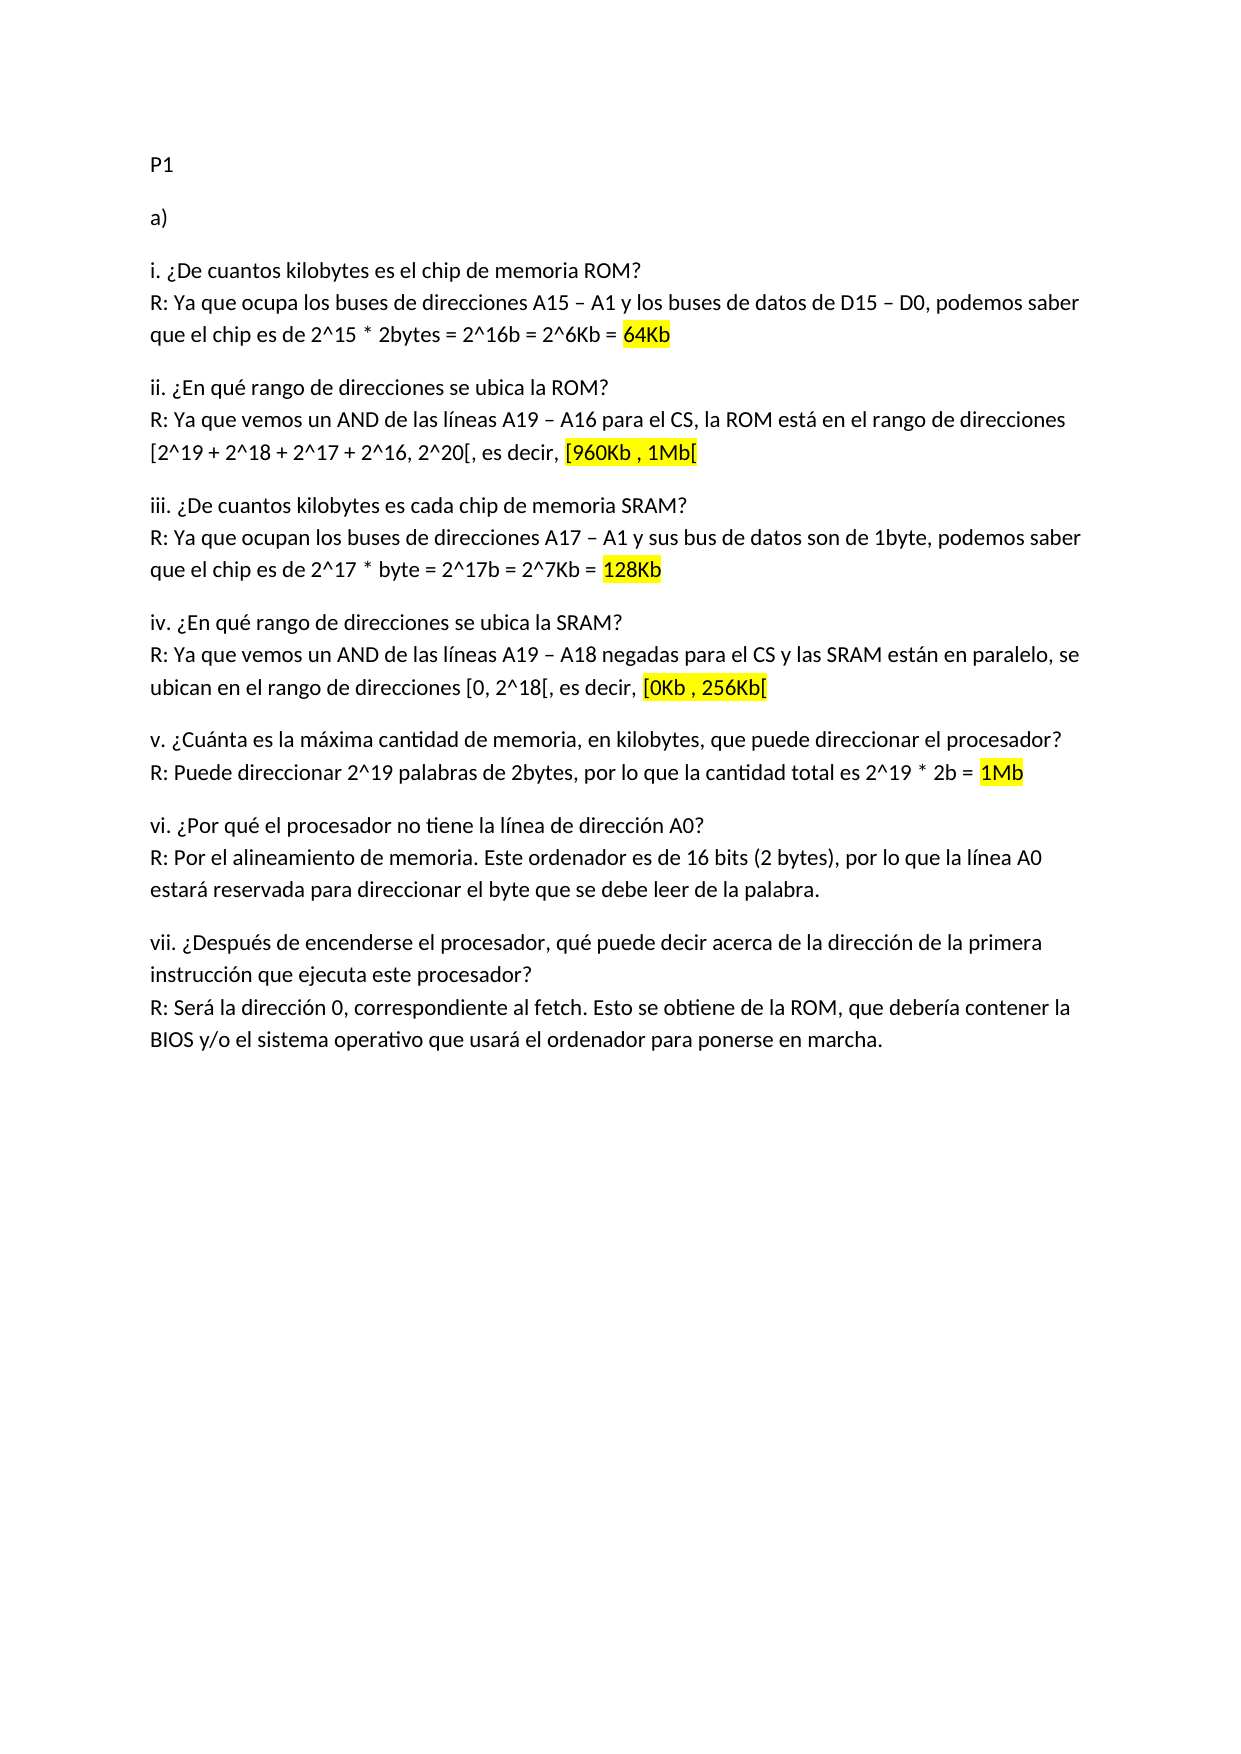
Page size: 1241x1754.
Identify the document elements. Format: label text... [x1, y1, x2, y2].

text vii. ¿Después de encenderse el procesador, qué puede decir acerca de la dirección de la primera instrucción que ejecuta este procesador? R: Será la dirección 0, correspondiente al fetch. Esto se obtiene de la ROM, que debería contener la BIOS y/o el sistema operativo que usará el ordenador para ponerse en marcha. [150, 928, 1090, 1053]
text vi. ¿Por qué el procesador no tiene la línea de dirección A0? R: Por el alineamiento de memoria. Este ordenador es de 16 bits (2 bytes), por lo que la línea A0 estará reservada para direccionar el byte que se debe leer de la palabra. [150, 811, 1090, 903]
text ii. ¿En qué rango de direcciones se ubica la ROM? R: Ya que vemos un AND de las líneas A19 – A16 para el CS, la ROM está en el rango de direcciones [2^19 + 2^18 + 2^17 + 2^16, 2^20[, es decir, [960Kb , 1Mb[ [150, 373, 1090, 466]
text v. ¿Cuánta es la máxima cantidad de memoria, en kilobytes, que puede direccionar el procesador? R: Puede direccionar 2^19 palabras de 2bytes, por lo que la cantidad total es 2^19 * 2b = 1Mb [150, 726, 1090, 786]
text iii. ¿De cuantos kilobytes es cada chip de memoria SRAM? R: Ya que ocupan los buses de direcciones A17 – A1 y sus bus de datos son de 1byte, podemos saber que el chip es de 2^17 * byte = 2^17b = 2^7Kb = 128Kb [150, 491, 1090, 583]
text iv. ¿En qué rango de direcciones se ubica la SRAM? R: Ya que vemos un AND de las líneas A19 – A18 negadas para el CS y las SRAM están en paralelo, se ubican en el rango de direcciones [0, 2^18[, es decir, [0Kb , 256Kb[ [150, 608, 1090, 701]
text a) [150, 203, 1090, 231]
text P1 [150, 150, 1090, 178]
text i. ¿De cuantos kilobytes es el chip de memoria ROM? R: Ya que ocupa los buses de direcciones A15 – A1 y los buses de datos de D15 – D0, podemos saber que el chip es de 2^15 * 2bytes = 2^16b = 2^6Kb = 64Kb [150, 256, 1090, 348]
